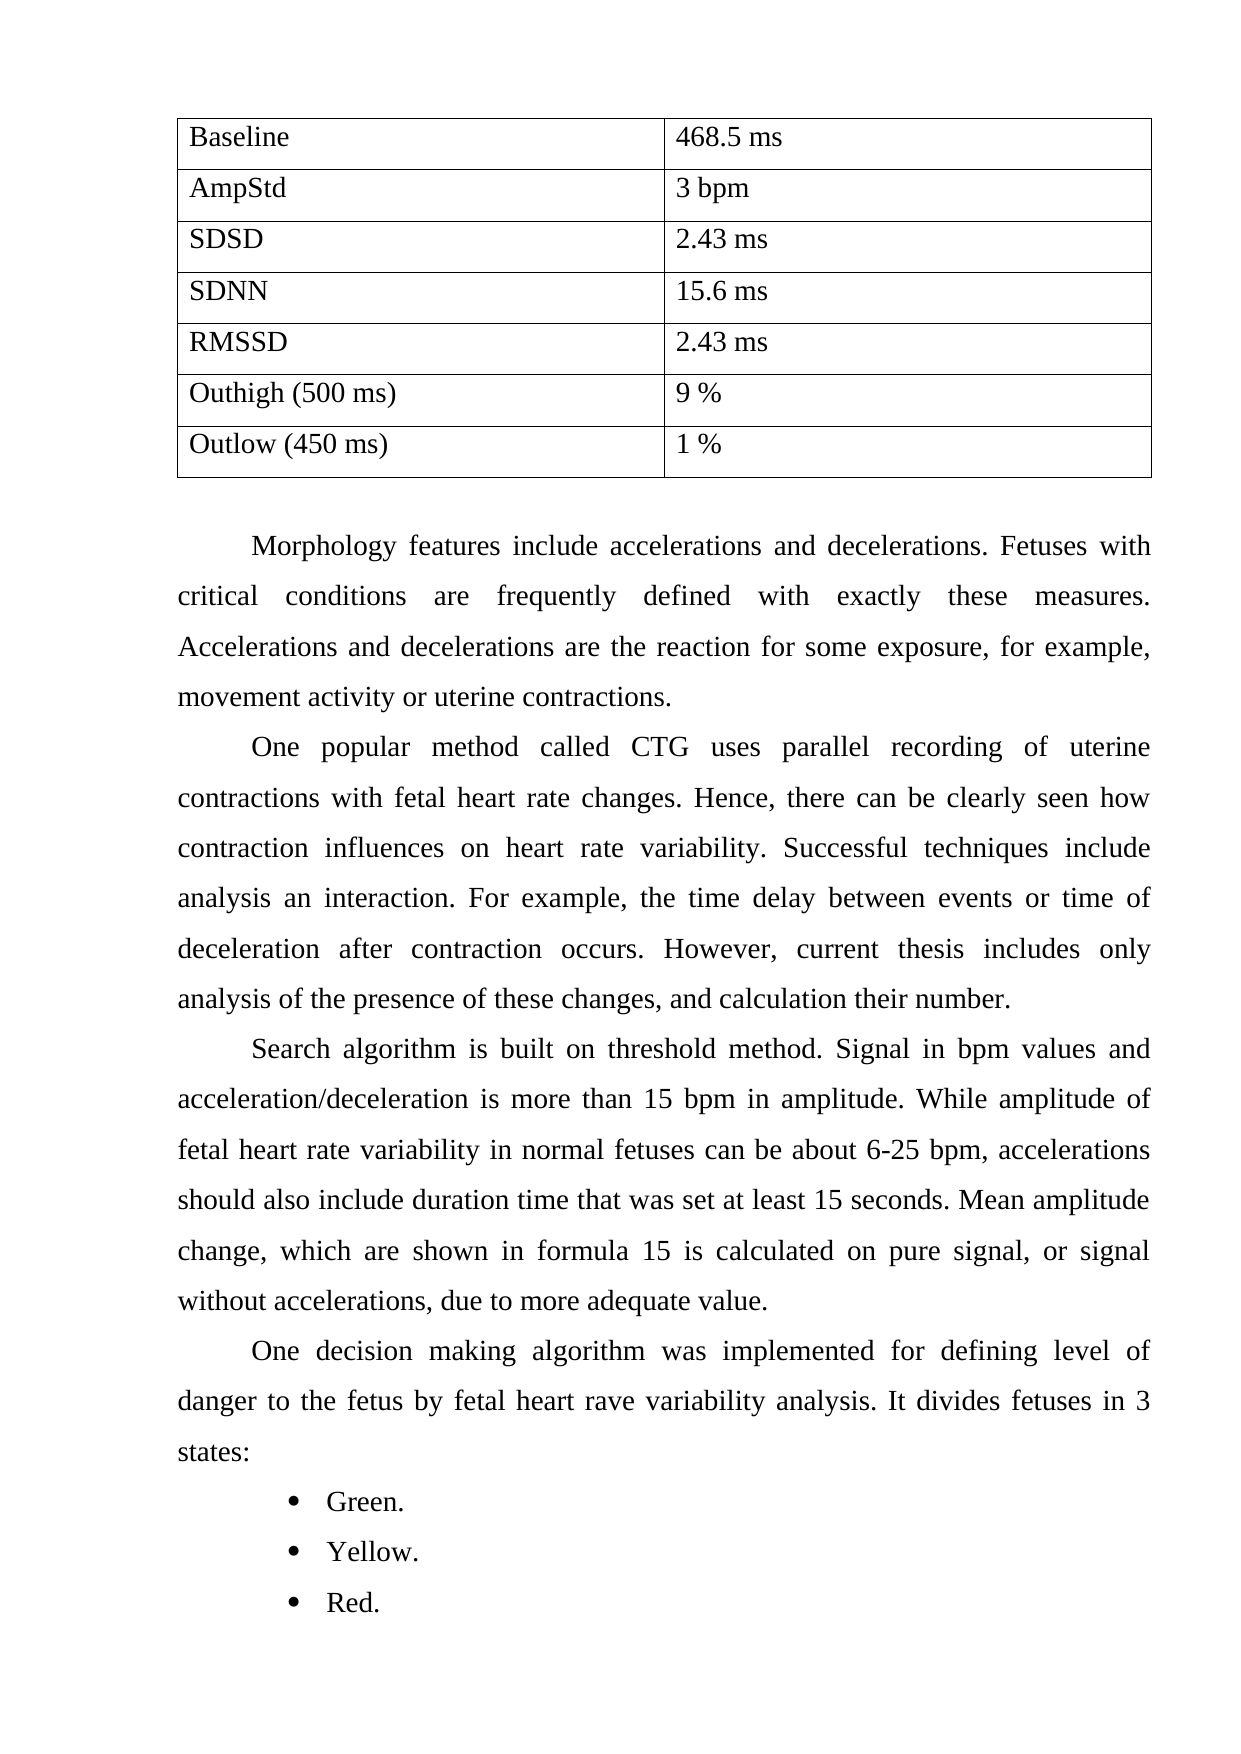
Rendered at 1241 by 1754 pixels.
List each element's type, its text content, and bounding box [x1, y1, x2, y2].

table_cell 3 bpm [665, 170, 1151, 221]
text Morphology features include accelerations and decelerations. Fetuses with critical conditions are frequently defined with exactly these measures. Accelerations and decelerations are the reaction for some exposure, for example, movement activity or uterine contractions. [177, 528, 1152, 713]
table_cell Outhigh (500 ms) [178, 375, 664, 426]
table_cell SDSD [178, 222, 664, 272]
text One popular method called CTG uses parallel recording of uterine contractions with fetal heart rate changes. Hence, there can be clearly seen how contraction influences on heart rate variability. Successful techniques include analysis an interaction. For example, the time delay between events or time of deceleration after contraction occurs. However, current thesis includes only analysis of the presence of these changes, and calculation their number. [177, 729, 1152, 1014]
table_cell AmpStd [178, 170, 664, 221]
table_cell 2.43 ms [665, 222, 1151, 272]
table_cell 468.5 ms [665, 119, 1151, 169]
table_cell 15.6 ms [665, 273, 1151, 323]
table_cell Outlow (450 ms) [178, 427, 664, 477]
table_cell RMSSD [178, 324, 664, 374]
table_cell 2.43 ms [665, 324, 1151, 374]
table_cell SDNN [178, 273, 664, 323]
list Green. [288, 1484, 1152, 1518]
text Search algorithm is built on threshold method. Signal in bpm values and acceleration/deceleration is more than 15 bpm in amplitude. While amplitude of fetal heart rate variability in normal fetuses can be about 6-25 bpm, accelerations should also include duration time that was set at least 15 seconds. Mean amplitude change, which are shown in formula 15 is calculated on pure signal, or signal without accelerations, due to more adequate value. [177, 1031, 1152, 1316]
table_cell 1 % [665, 427, 1151, 477]
text One decision making algorithm was implemented for defining level of danger to the fetus by fetal heart rave variability analysis. It divides fetuses in 3 states: [177, 1333, 1152, 1467]
table_cell 9 % [665, 375, 1151, 426]
list Red. [288, 1585, 1152, 1619]
table_cell Baseline [178, 119, 664, 169]
list Yellow. [288, 1534, 1152, 1568]
